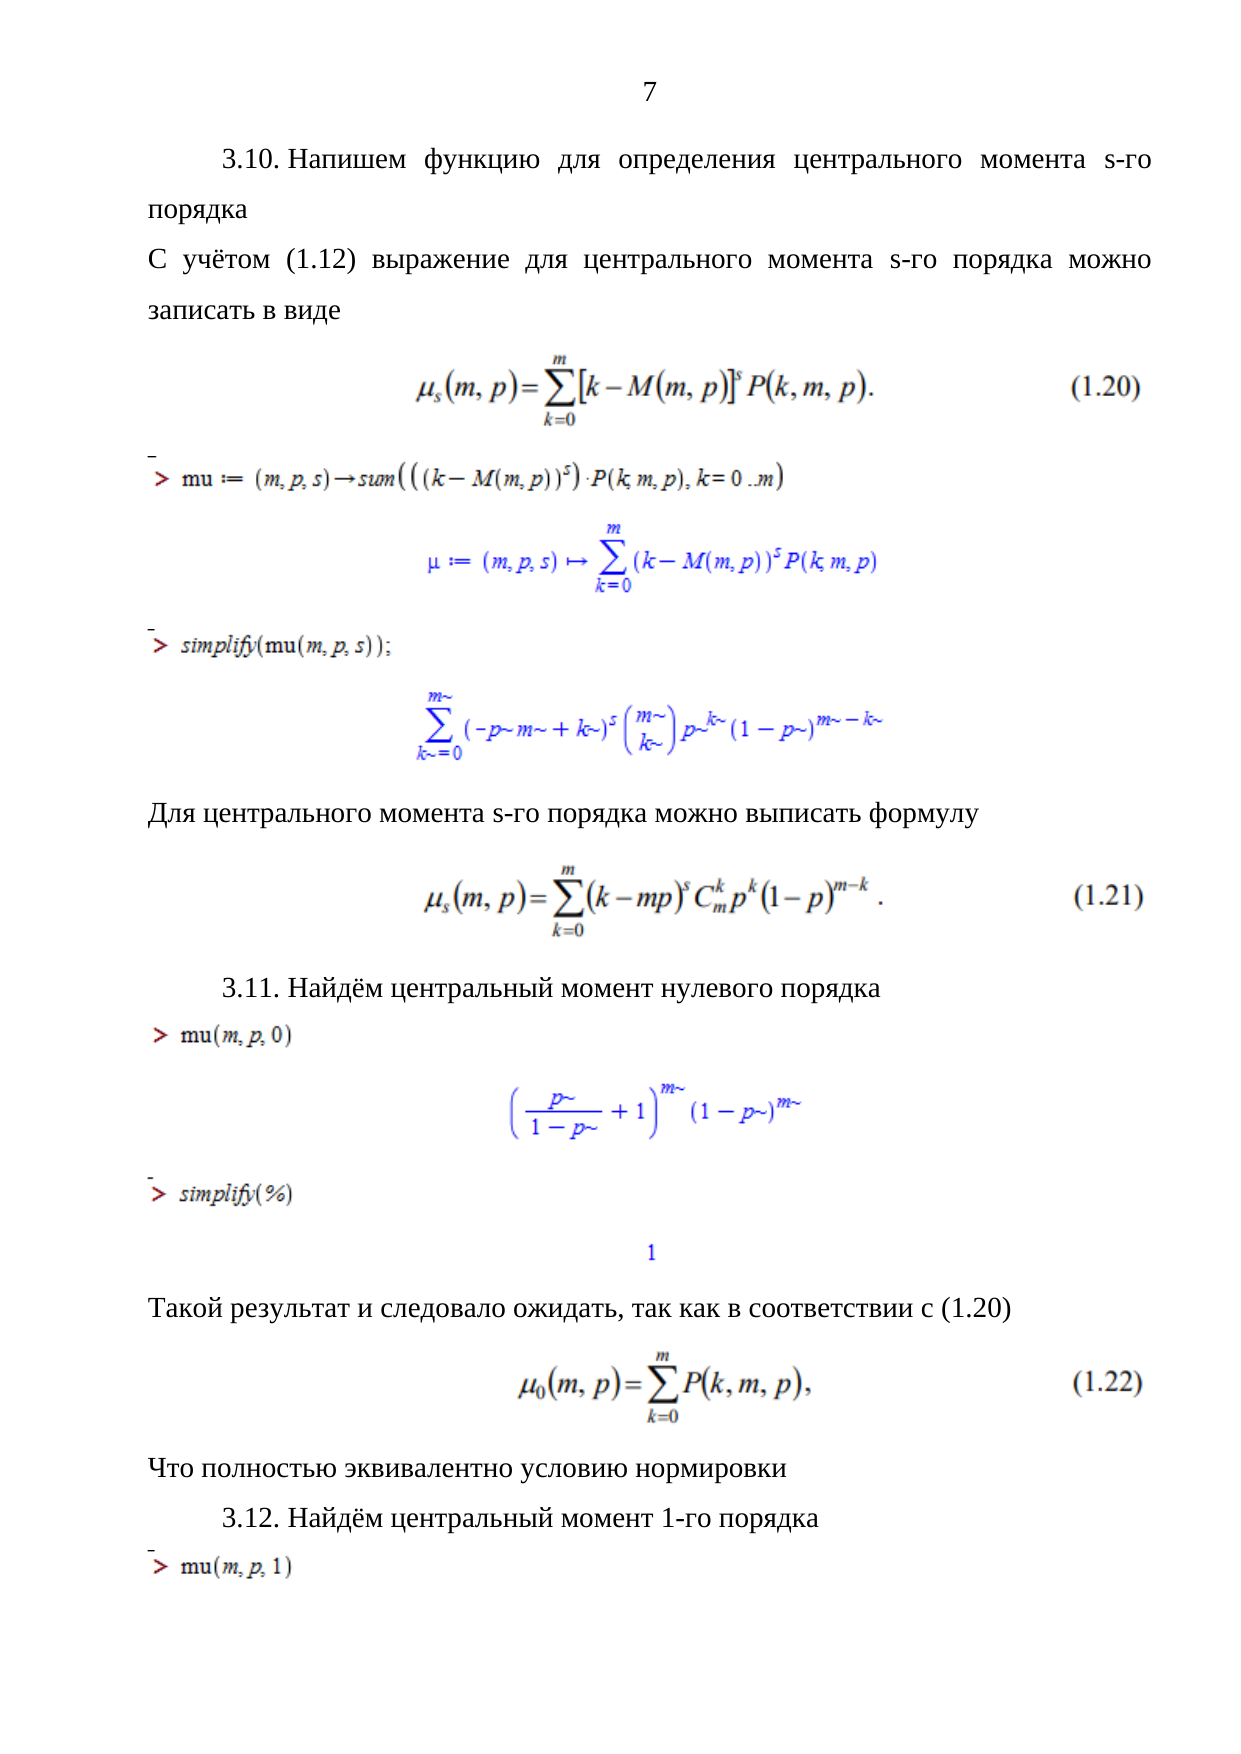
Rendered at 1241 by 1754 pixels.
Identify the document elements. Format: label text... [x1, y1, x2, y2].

list Напишем функцию для определения центрального момента s-го порядка [148, 141, 1152, 225]
picture [410, 515, 890, 613]
picture [147, 1550, 297, 1582]
picture [410, 680, 890, 779]
list Найдём центральный момент нулевого порядка [222, 970, 1152, 1003]
picture [147, 456, 808, 499]
picture [147, 845, 1152, 954]
picture [577, 1227, 722, 1273]
list С учётом (1.12) выражение для центрального момента s-го порядка можно записать в виде [148, 241, 1152, 325]
picture [147, 1176, 340, 1211]
picture [147, 1020, 311, 1054]
picture [477, 1070, 822, 1160]
picture [147, 1340, 1152, 1434]
list Для центрального момента s-го порядка можно выписать формулу [148, 796, 1152, 829]
picture [147, 342, 1152, 440]
list Что полностью эквивалентно условию нормировки [148, 1450, 1152, 1484]
picture [147, 629, 404, 664]
list Такой результат и следовало ожидать, так как в соответствии с (1.20) [148, 1290, 1152, 1323]
list Найдём центральный момент 1-го порядка [222, 1501, 1152, 1534]
